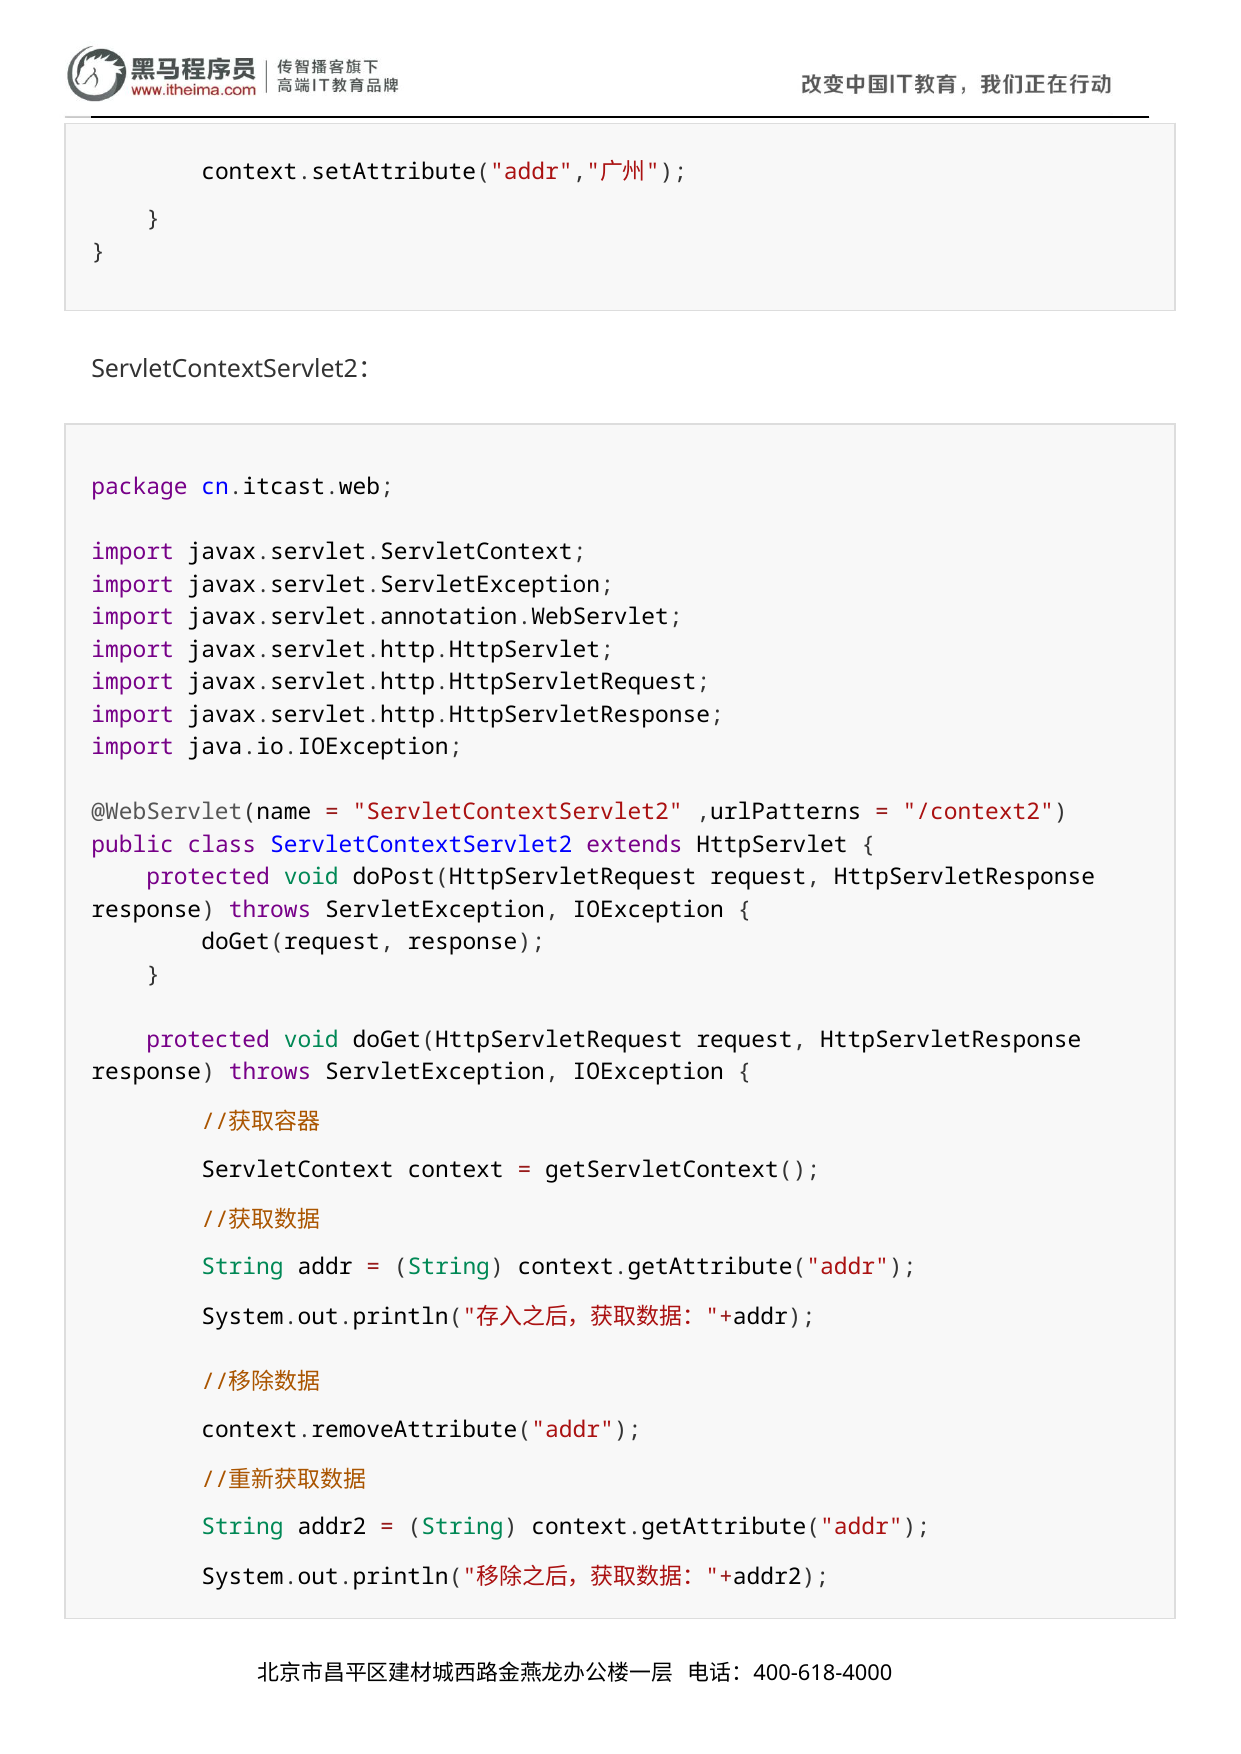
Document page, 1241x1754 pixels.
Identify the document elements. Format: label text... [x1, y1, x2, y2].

picture [0, 0, 1214, 125]
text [66, 124, 1174, 375]
text ServletContextServlet2： [91, 399, 1149, 464]
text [66, 490, 1174, 1618]
